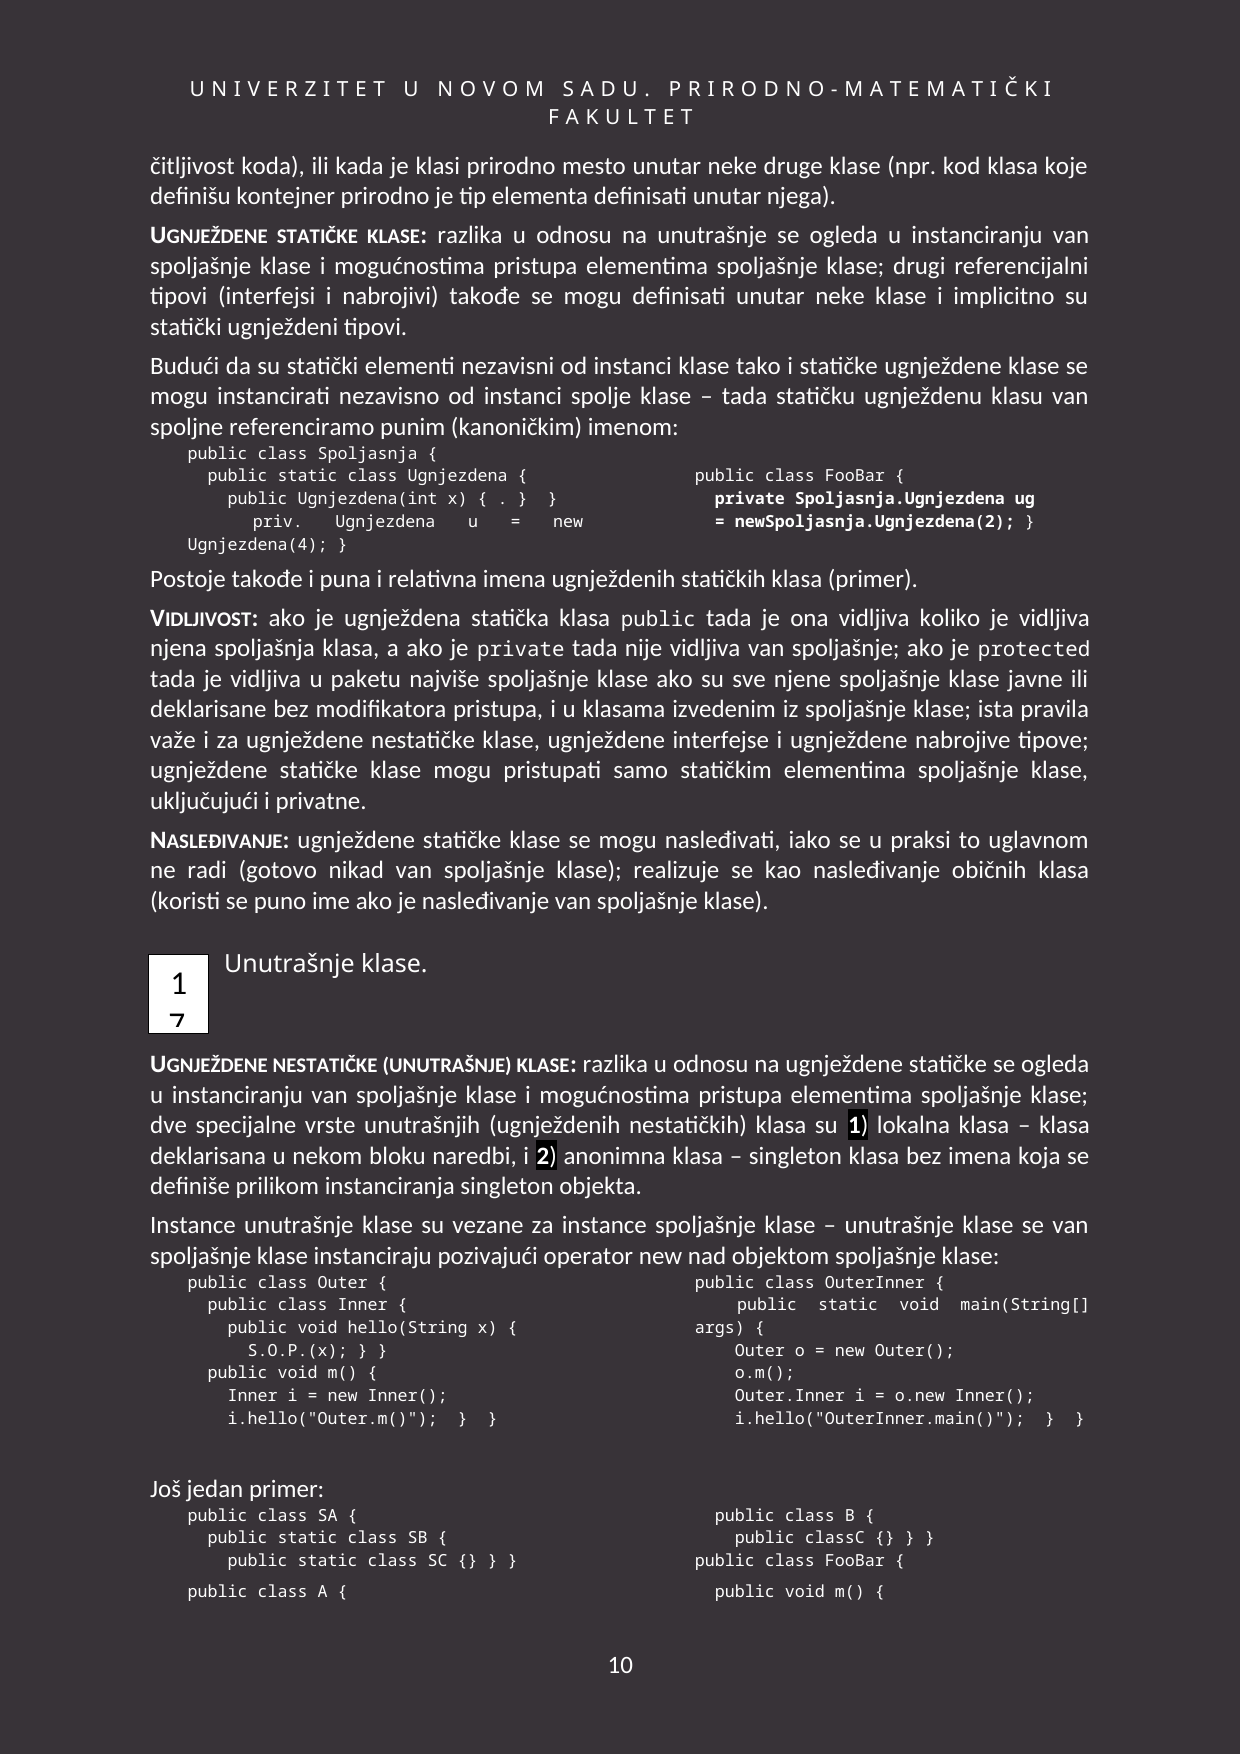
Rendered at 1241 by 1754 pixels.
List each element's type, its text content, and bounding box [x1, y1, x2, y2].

text i.hello("Outer.m()"); } } [187, 1407, 583, 1429]
text public void m() { [694, 1580, 1090, 1602]
text priv. Ugnjezdena u = new Ugnjezdena(4); } [187, 509, 583, 555]
text public class Inner { [187, 1293, 583, 1316]
text Outer o = new Outer(); [694, 1338, 1090, 1361]
text Outer.Inner i = o.new Inner(); [694, 1384, 1090, 1407]
text public static class SC {} } } [187, 1549, 583, 1571]
text Budući da su statički elementi nezavisni od instanci klase tako i statičke ugnježdene klase se mogu instancirati nezavisno od instanci spolje klase – tada statičku ugnježdenu klasu van spoljne referenciramo punim (kanoničkim) imenom: [150, 350, 1090, 441]
text public class OuterInner { [694, 1270, 1090, 1293]
text o.m(); [694, 1361, 1090, 1384]
text S.O.P.(x); } } [187, 1338, 583, 1361]
text public static void main(String[] args) { [694, 1293, 1090, 1338]
text public class SA { [187, 1503, 583, 1526]
text UGNJEŽDENE NESTATIČKE (UNUTRAŠNJE) KLASE: razlika u odnosu na ugnježdene statičke se ogleda u instanciranju van spoljašnje klase i mogućnostima pristupa elementima spoljašnje klase; dve specijalne vrste unutrašnjih (ugnježdenih nestatičkih) klasa su 1) lokalna klasa – klasa deklarisana u nekom bloku naredbi, i 2) anonimna klasa – singleton klasa bez imena koja se definiše prilikom instanciranja singleton objekta. [150, 1048, 1090, 1201]
text Unutrašnje klase. [224, 946, 1090, 980]
text public class FooBar { [694, 1549, 1090, 1571]
text public class B { [694, 1503, 1090, 1526]
text = newSpoljasnja.Ugnjezdena(2); } [694, 509, 1090, 532]
text VIDLJIVOST: ako je ugnježdena statička klasa public tada je ona vidljiva koliko je vidljiva njena spoljašnja klasa, a ako je private tada nije vidljiva van spoljašnje; ako je protected tada je vidljiva u paketu najviše spoljašnje klase ako su sve njene spoljašnje klase javne ili deklarisane bez modifikatora pristupa, i u klasama izvedenim iz spoljašnje klase; ista pravila važe i za ugnježdene nestatičke klase, ugnježdene interfejse i ugnježdene nabrojive tipove; ugnježdene statičke klase mogu pristupati samo statičkim elementima spoljašnje klase, uključujući i privatne. [150, 602, 1090, 816]
text public class Outer { [187, 1270, 583, 1293]
text NASLEĐIVANJE: ugnježdene statičke klase se mogu nasleđivati, iako se u praksi to uglavnom ne radi (gotovo nikad van spoljašnje klase); realizuje se kao nasleđivanje običnih klasa (koristi se puno ime ako je nasleđivanje van spoljašnje klase). [150, 824, 1090, 916]
text public static class SB { [187, 1526, 583, 1549]
text public class FooBar { [694, 464, 1090, 487]
text public class A { [187, 1580, 583, 1602]
text Inner i = new Inner(); [187, 1384, 583, 1407]
text UGNJEŽDENE STATIČKE KLASE: razlika u odnosu na unutrašnje se ogleda u instanciranju van spoljašnje klase i mogućnostima pristupa elementima spoljašnje klase; drugi referencijalni tipovi (interfejsi i nabrojivi) takođe se mogu definisati unutar neke klase i implicitno su statički ugnježdeni tipovi. [150, 219, 1090, 341]
text private Spoljasnja.Ugnjezdena ug [694, 487, 1090, 509]
text public void m() { [187, 1361, 583, 1384]
text public class Spoljasnja { [187, 441, 583, 464]
text Još jedan primer: [150, 1473, 1090, 1503]
text i.hello("OuterInner.main()"); } } [694, 1407, 1090, 1429]
text public void hello(String x) { [187, 1316, 583, 1338]
text public static class Ugnjezdena { [187, 464, 583, 487]
text public Ugnjezdena(int x) { . } } [187, 487, 583, 509]
text Postoje takođe i puna i relativna imena ugnježdenih statičkih klasa (primer). [150, 563, 1090, 594]
text public classC {} } } [694, 1526, 1090, 1549]
